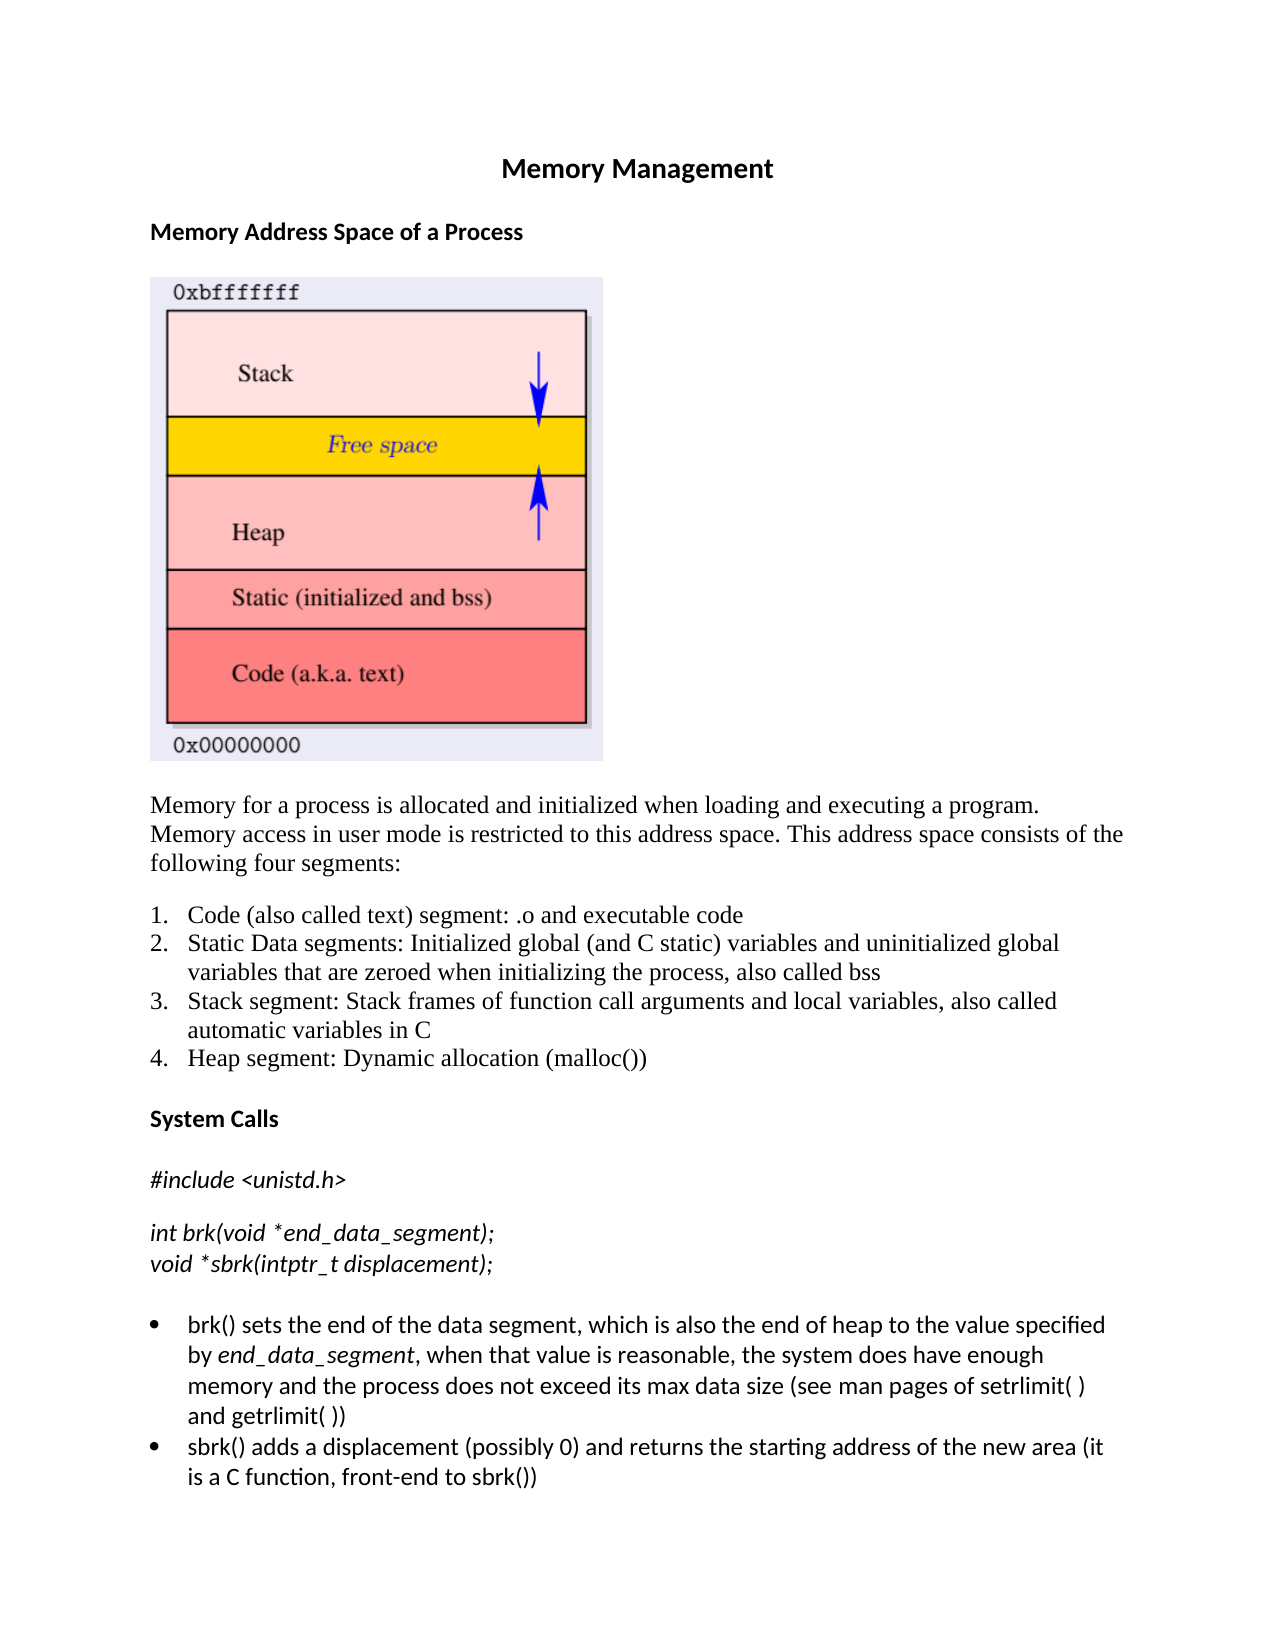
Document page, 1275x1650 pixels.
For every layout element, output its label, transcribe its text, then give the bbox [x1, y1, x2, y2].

text int brk(void *end_data_segment); [150, 1217, 1125, 1248]
list Code (also called text) segment: .o and executable code [150, 900, 1125, 928]
list brk() sets the end of the data segment, which is also the end of heap to the value specified by end_data_segment, when that value is reasonable, the system does have enough memory and the process does not exceed its max data size (see man pages of setrlimit( ) and getrlimit( )) [150, 1309, 1125, 1431]
text System Calls [150, 1103, 1125, 1133]
list Stack segment: Stack frames of function call arguments and local variables, also called automatic variables in C [150, 986, 1125, 1043]
list Static Data segments: Initialized global (and C static) variables and uninitialized global variables that are zeroed when initializing the process, also called bss [150, 928, 1125, 986]
text Memory for a process is allocated and initialized when loading and executing a program. Memory access in user mode is restricted to this address space. This address space consists of the following four segments: [150, 791, 1125, 877]
list sbrk() adds a displacement (possibly 0) and returns the starting address of the new area (it is a C function, front-end to sbrk()) [150, 1431, 1125, 1492]
text void *sbrk(intptr_t displacement); [150, 1248, 1125, 1278]
text Memory Address Space of a Process [150, 216, 1125, 247]
text Memory Management [150, 150, 1125, 186]
text #include <unistd.h> [150, 1164, 1125, 1194]
list Heap segment: Dynamic allocation (malloc()) [150, 1043, 1125, 1072]
